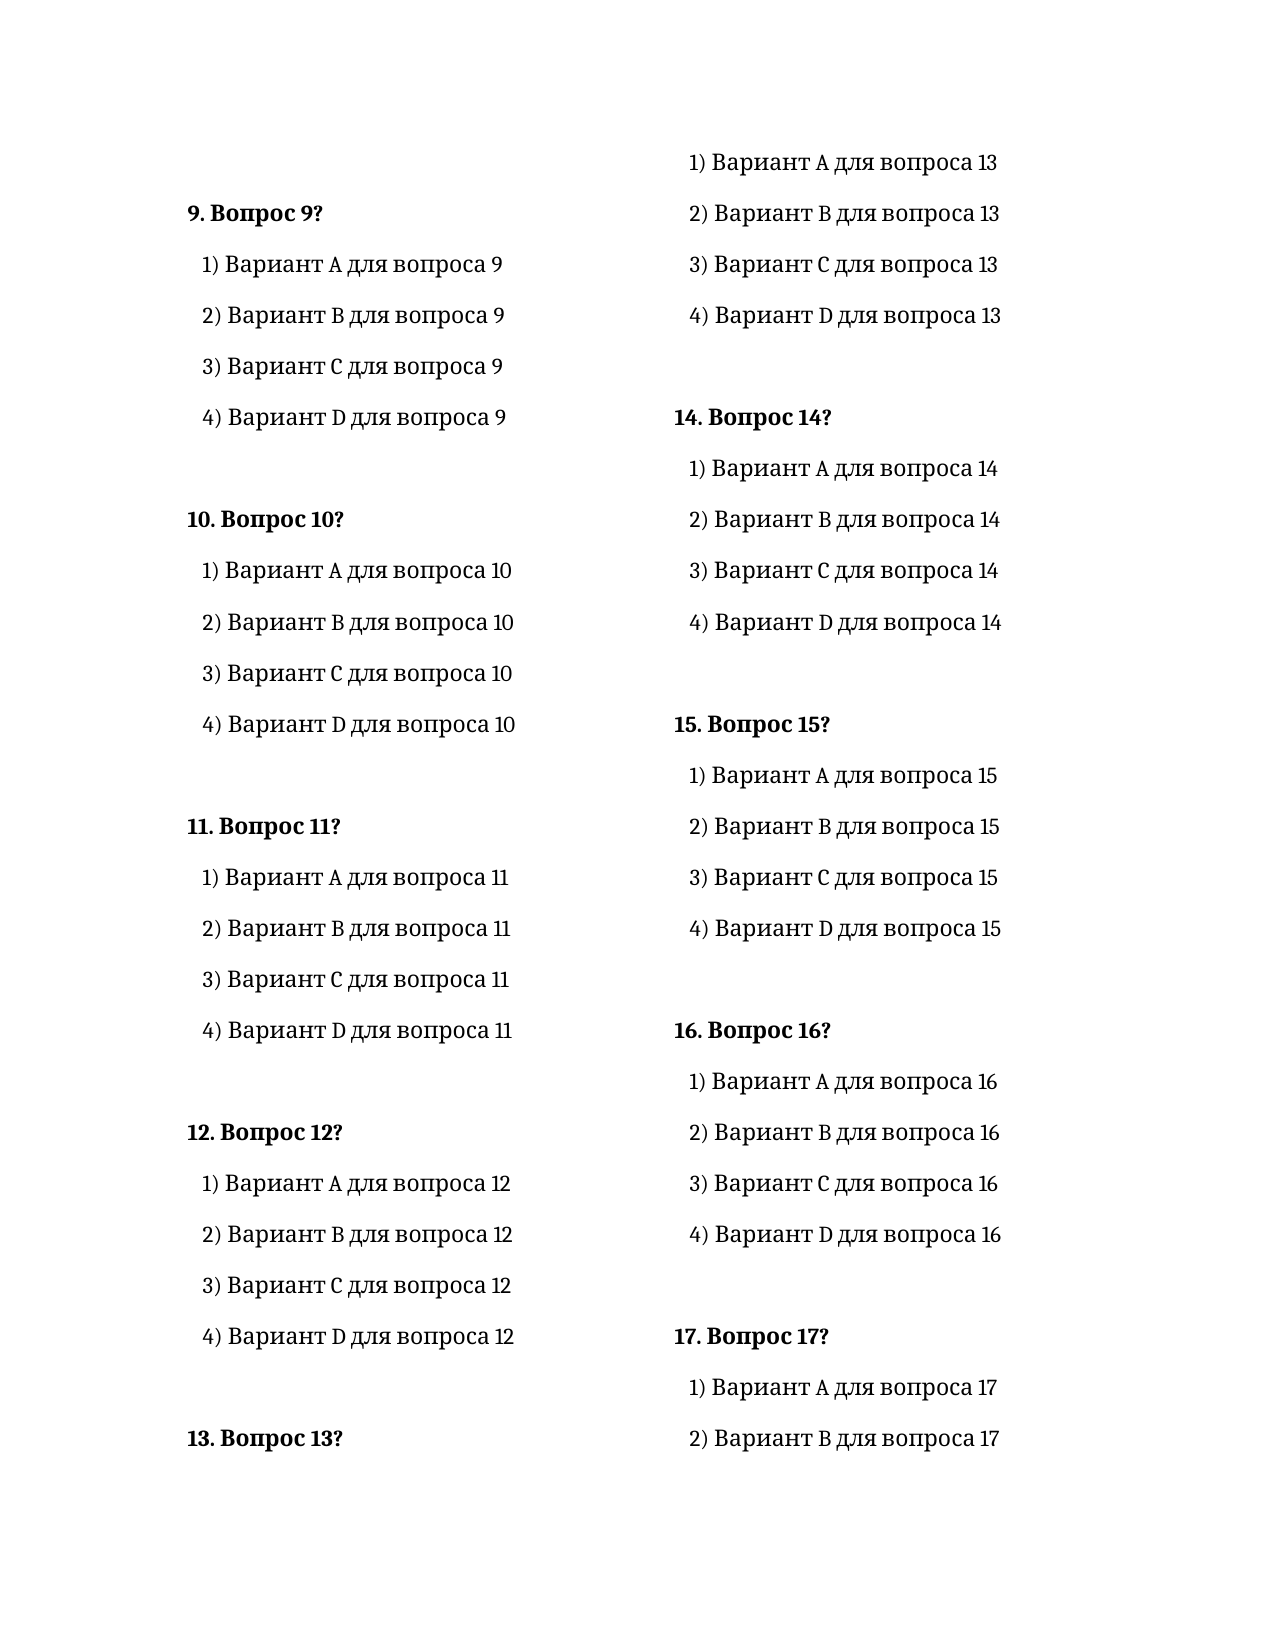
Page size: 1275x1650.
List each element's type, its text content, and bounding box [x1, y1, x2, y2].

text 4) Вариант D для вопроса 14 [674, 609, 1087, 636]
text 4) Вариант D для вопроса 11 [187, 1018, 601, 1044]
text 14. Вопрос 14? [674, 405, 1087, 432]
text 1) Вариант A для вопроса 15 [674, 762, 1087, 789]
text 2) Вариант B для вопроса 12 [187, 1222, 601, 1248]
text 1) Вариант A для вопроса 11 [187, 864, 601, 891]
text 13. Вопрос 13? [187, 1426, 601, 1452]
text 3) Вариант C для вопроса 16 [674, 1171, 1087, 1197]
text 1) Вариант A для вопроса 12 [187, 1171, 601, 1197]
text 11. Вопрос 11? [187, 813, 601, 840]
text 12. Вопрос 12? [187, 1120, 601, 1146]
text 1) Вариант A для вопроса 16 [674, 1069, 1087, 1095]
text 10. Вопрос 10? [187, 507, 601, 534]
text 1) Вариант A для вопроса 10 [187, 558, 601, 585]
text 3) Вариант C для вопроса 10 [187, 660, 601, 687]
text 2) Вариант B для вопроса 10 [187, 609, 601, 636]
text 4) Вариант D для вопроса 10 [187, 711, 601, 738]
text 1) Вариант A для вопроса 9 [187, 252, 601, 278]
text 15. Вопрос 15? [674, 711, 1087, 738]
text 2) Вариант B для вопроса 16 [674, 1120, 1087, 1146]
text 3) Вариант C для вопроса 11 [187, 967, 601, 993]
text 1) Вариант A для вопроса 17 [674, 1375, 1087, 1401]
text 4) Вариант D для вопроса 12 [187, 1324, 601, 1350]
text 9. Вопрос 9? [187, 201, 601, 227]
text 1) Вариант A для вопроса 14 [674, 456, 1087, 483]
text 1) Вариант A для вопроса 13 [674, 150, 1087, 176]
text 17. Вопрос 17? [674, 1324, 1087, 1350]
text 16. Вопрос 16? [674, 1018, 1087, 1044]
text 2) Вариант B для вопроса 17 [674, 1426, 1087, 1452]
text 2) Вариант B для вопроса 13 [674, 201, 1087, 227]
text 3) Вариант C для вопроса 13 [674, 252, 1087, 278]
text 4) Вариант D для вопроса 9 [187, 405, 601, 432]
text 3) Вариант C для вопроса 14 [674, 558, 1087, 585]
text 2) Вариант B для вопроса 14 [674, 507, 1087, 534]
text 3) Вариант C для вопроса 15 [674, 864, 1087, 891]
text 2) Вариант B для вопроса 11 [187, 916, 601, 942]
text 4) Вариант D для вопроса 16 [674, 1222, 1087, 1248]
text 4) Вариант D для вопроса 13 [674, 303, 1087, 329]
text 4) Вариант D для вопроса 15 [674, 916, 1087, 942]
text 3) Вариант C для вопроса 9 [187, 354, 601, 381]
text 2) Вариант B для вопроса 15 [674, 813, 1087, 840]
text 2) Вариант B для вопроса 9 [187, 303, 601, 329]
text 3) Вариант C для вопроса 12 [187, 1273, 601, 1299]
